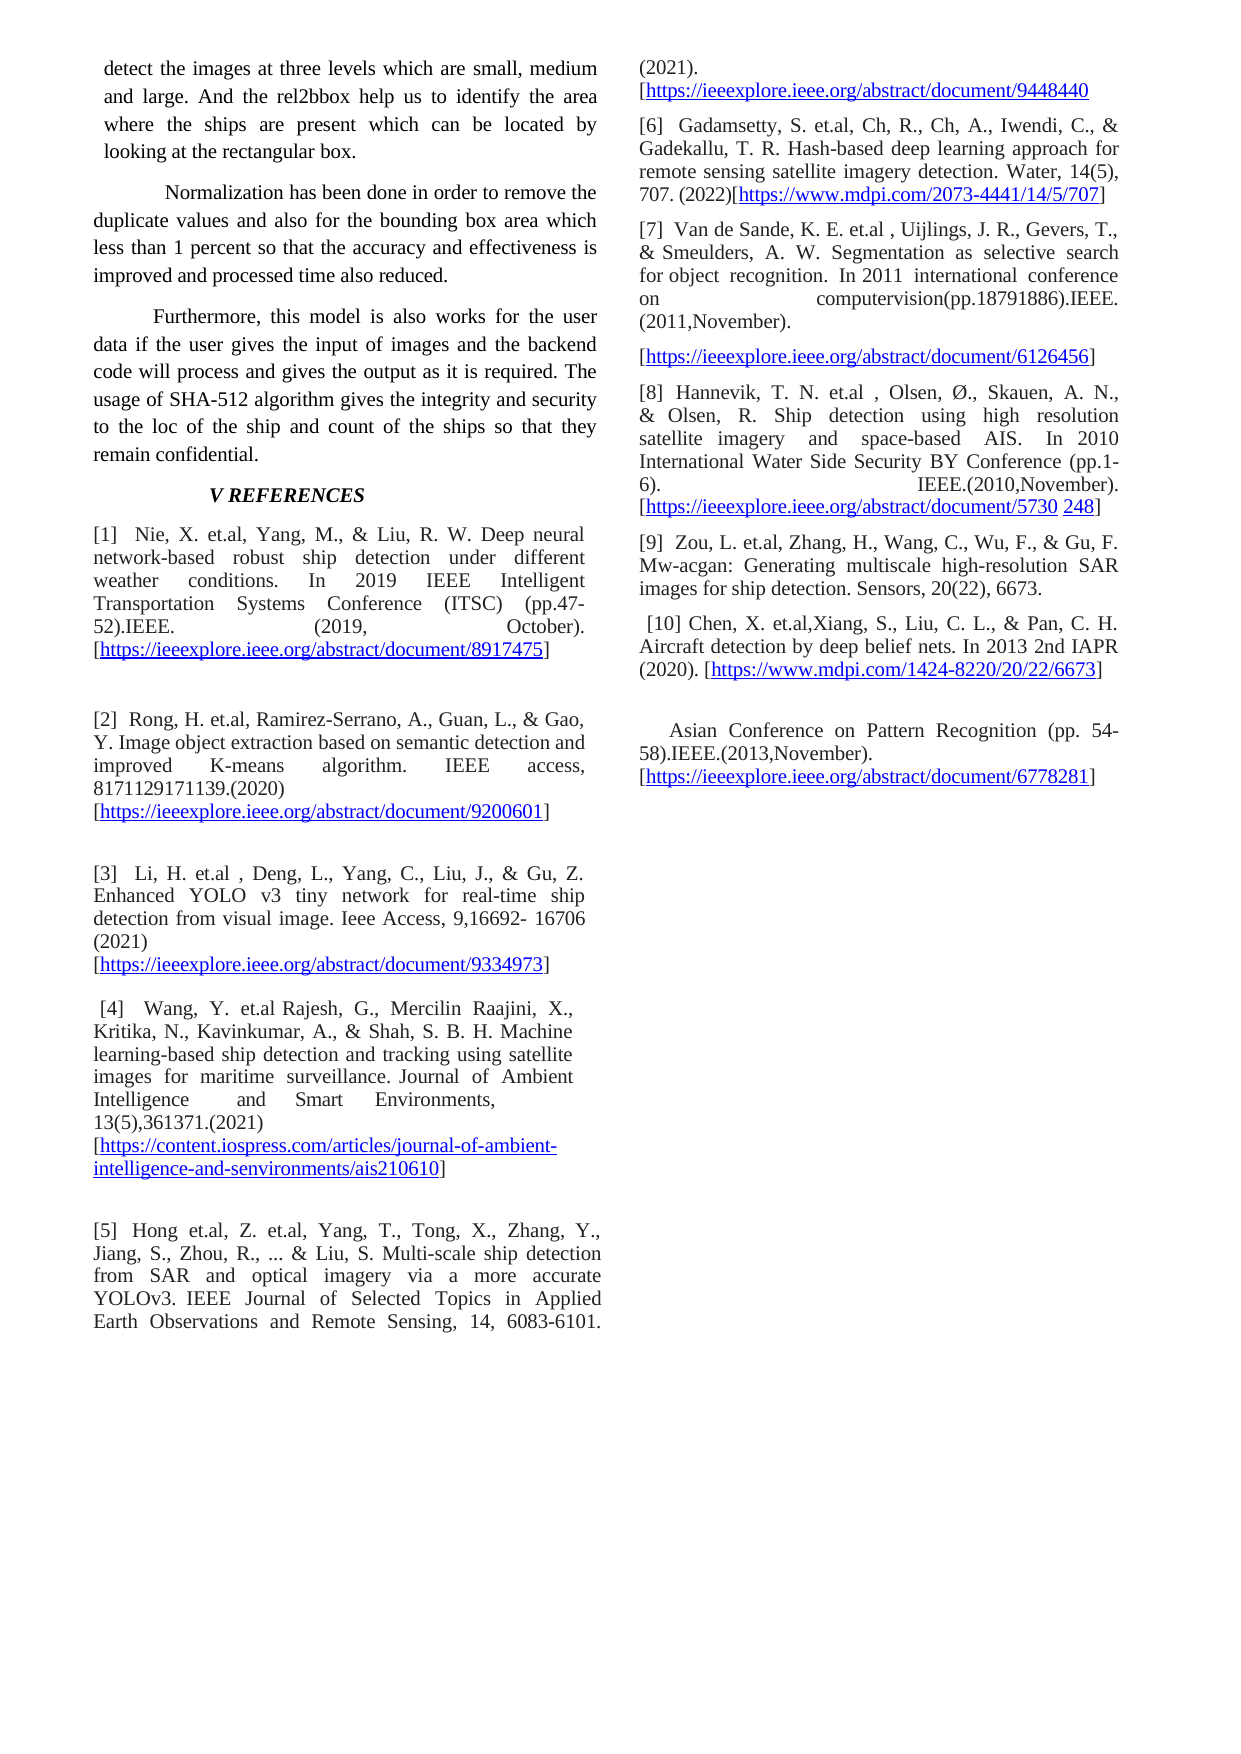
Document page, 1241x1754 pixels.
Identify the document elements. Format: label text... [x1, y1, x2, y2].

text [4] Wang, Y. et.al Rajesh, G., Mercilin Raajini, X., Kritika, N., Kavinkumar, A., & Shah, S. B. H. Machine learning-based ship detection and tracking using satellite images for maritime surveillance. Journal of Ambient Intelligence and Smart Environments, 13(5),361371.(2021)[https://content.iospress.com/articles/journal-of-ambient-intelligence-and-senvironments/ais210610] [93, 997, 573, 1180]
text V REFERENCES [93, 483, 597, 507]
text [10] Chen, X. et.al,Xiang, S., Liu, C. L., & Pan, C. H. Aircraft detection by deep belief nets. In 2013 2nd IAPR (2020). [https://www.mdpi.com/1424-8220/20/22/6673] [639, 612, 1119, 681]
text Asian Conference on Pattern Recognition (pp. 54- 58).IEEE.(2013,November).[https://ieeexplore.ieee.org/abstract/document/6778281] [639, 720, 1119, 788]
text Furthermore, this model is also works for the user data if the user gives the input of images and the backend code will process and gives the output as it is required. The usage of SHA-512 algorithm gives the integrity and security to the loc of the ship and count of the ships so that they remain confidential. [93, 304, 597, 466]
text [https://ieeexplore.ieee.org/abstract/document/6126456] [639, 346, 1119, 368]
text [8] Hannevik, T. N. et.al , Olsen, Ø., Skauen, A. N., & Olsen, R. Ship detection using high resolution satellite imagery and space-based AIS. In 2010 International Water Side Security BY Conference (pp.1-6). IEEE.(2010,November). [https://ieeexplore.ieee.org/abstract/document/5730 248] [639, 381, 1119, 518]
text [1] Nie, X. et.al, Yang, M., & Liu, R. W. Deep neural network-based robust ship detection under different weather conditions. In 2019 IEEE Intelligent Transportation Systems Conference (ITSC) (pp.47- 52).IEEE. (2019, October).[https://ieeexplore.ieee.org/abstract/document/8917475] [93, 523, 585, 661]
text [2] Rong, H. et.al, Ramirez-Serrano, A., Guan, L., & Gao, Y. Image object extraction based on semantic detection and improved K-means algorithm. IEEE access, 8171129171139.(2020)[https://ieeexplore.ieee.org/abstract/document/9200601] [93, 708, 585, 823]
text [3] Li, H. et.al , Deng, L., Yang, C., Liu, J., & Gu, Z. Enhanced YOLO v3 tiny network for real-time ship detection from visual image. Ieee Access, 9,16692- 16706 (2021)[https://ieeexplore.ieee.org/abstract/document/9334973] [93, 862, 585, 976]
text Normalization has been done in order to remove the duplicate values and also for the bounding box area which less than 1 percent so that the accuracy and effectiveness is improved and processed time also reduced. [93, 180, 597, 287]
text [5] Hong et.al, Z. et.al, Yang, T., Tong, X., Zhang, Y., Jiang, S., Zhou, R., ... & Liu, S. Multi-scale ship detection from SAR and optical imagery via a more accurate YOLOv3. IEEE Journal of Selected Topics in Applied Earth Observations and Remote Sensing, 14, 6083-6101.(2021). [https://ieeexplore.ieee.org/abstract/document/9448440 [639, 56, 1147, 102]
text [9] Zou, L. et.al, Zhang, H., Wang, C., Wu, F., & Gu, F. Mw-acgan: Generating multiscale high-resolution SAR images for ship detection. Sensors, 20(22), 6673. [639, 531, 1119, 599]
text [7] Van de Sande, K. E. et.al , Uijlings, J. R., Gevers, T., & Smeulders, A. W. Segmentation as selective search for object recognition. In 2011 international conference on computervision(pp.18791886).IEEE.(2011,November). [639, 219, 1119, 333]
text [6] Gadamsetty, S. et.al, Ch, R., Ch, A., Iwendi, C., & Gadekallu, T. R. Hash-based deep learning approach for remote sensing satellite imagery detection. Water, 14(5), 707. (2022)[https://www.mdpi.com/2073-4441/14/5/707] [639, 114, 1119, 206]
text [5] Hong et.al, Z. et.al, Yang, T., Tong, X., Zhang, Y., Jiang, S., Zhou, R., ... & Liu, S. Multi-scale ship detection from SAR and optical imagery via a more accurate YOLOv3. IEEE Journal of Selected Topics in Applied Earth Observations and Remote Sensing, 14, 6083-6101.(2021). [https://ieeexplore.ieee.org/abstract/document/9448440 [93, 1219, 601, 1333]
